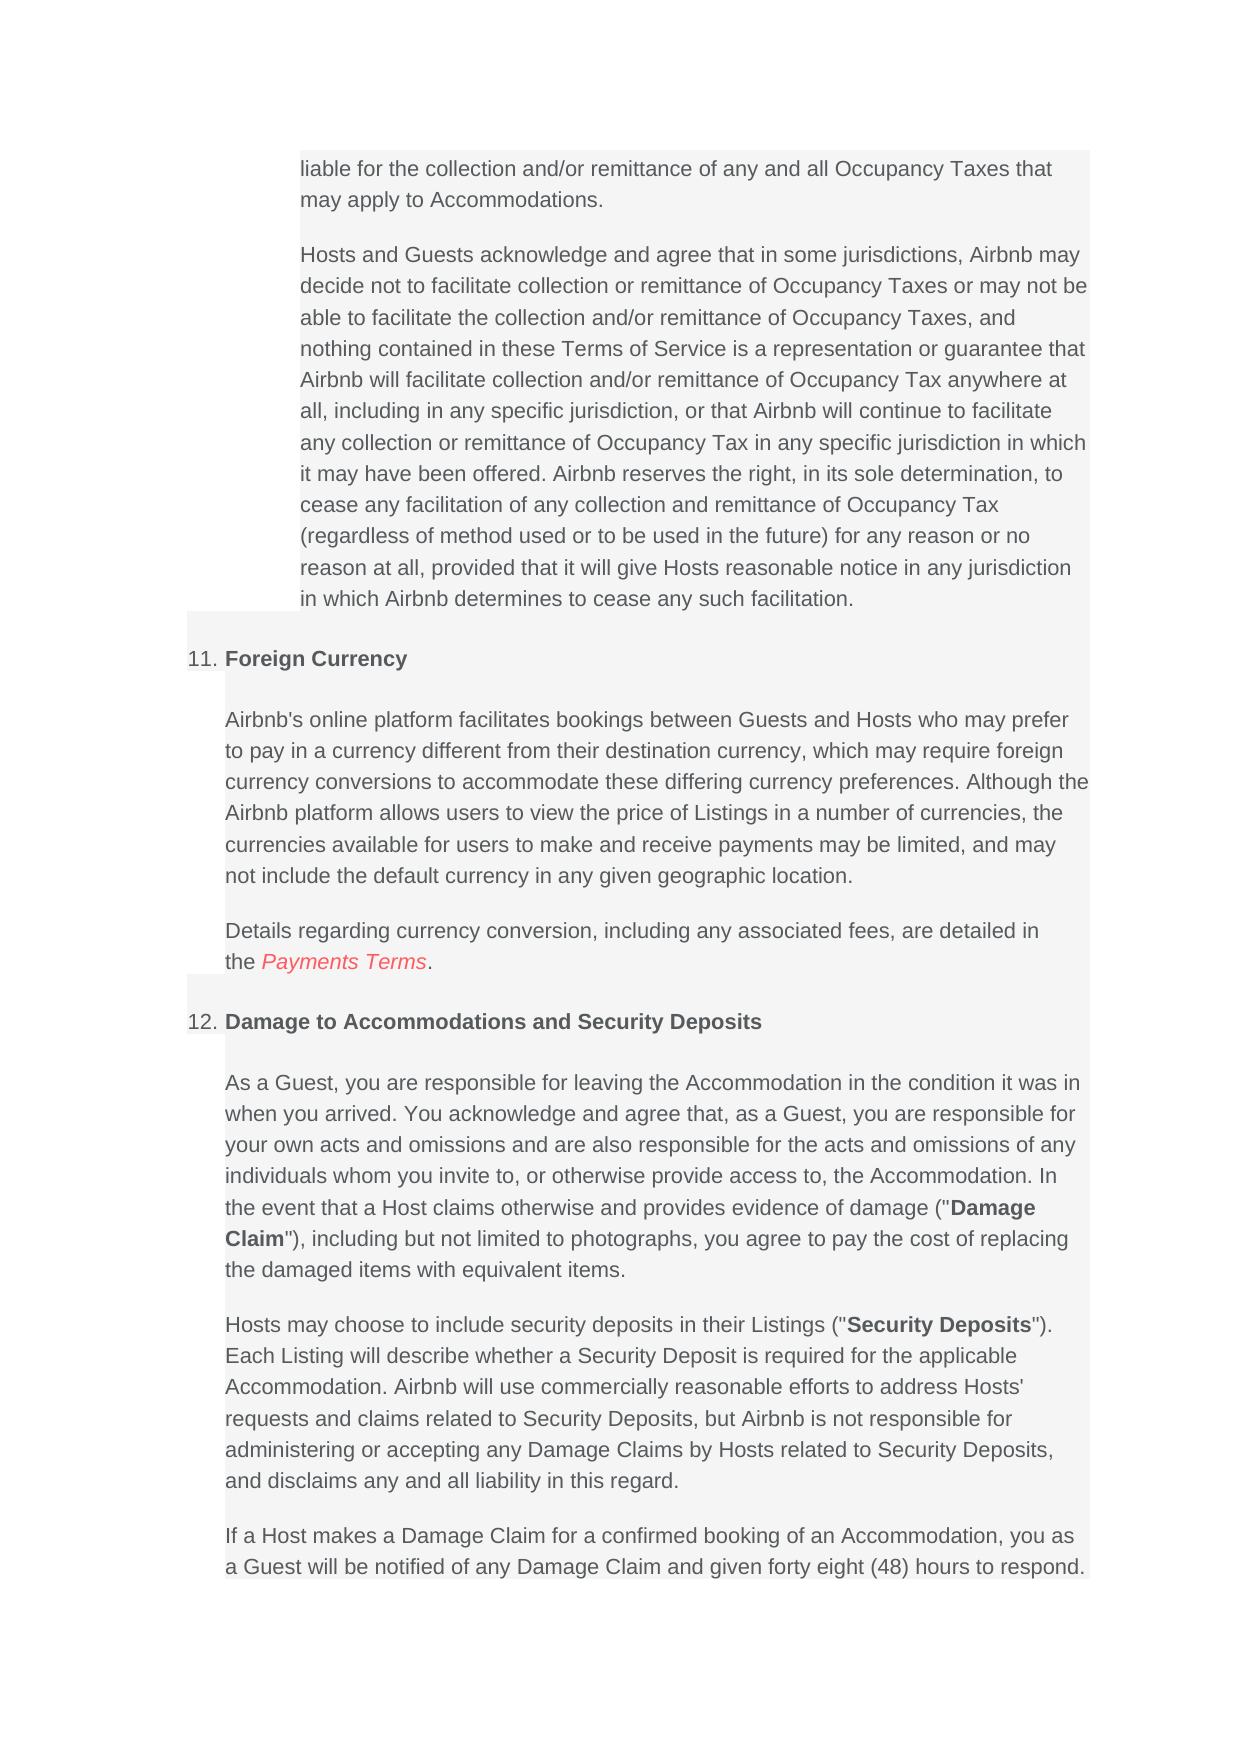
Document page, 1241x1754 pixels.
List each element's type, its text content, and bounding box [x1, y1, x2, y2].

text Hosts may choose to include security deposits in their Listings ("Security Deposits"). Each Listing will describe whether a Security Deposit is required for the applicable Accommodation. Airbnb will use commercially reasonable efforts to address Hosts' requests and claims related to Security Deposits, but Airbnb is not responsible for administering or accepting any Damage Claims by Hosts related to Security Deposits, and disclaims any and all liability in this regard. [225, 1306, 1090, 1493]
list Damage to Accommodations and Security Deposits [187, 1003, 1090, 1034]
text As a Guest, you are responsible for leaving the Accommodation in the condition it was in when you arrived. You acknowledge and agree that, as a Guest, you are responsible for your own acts and omissions and are also responsible for the acts and omissions of any individuals whom you invite to, or otherwise provide access to, the Accommodation. In the event that a Host claims otherwise and provides evidence of damage ("Damage Claim"), including but not limited to photographs, you agree to pay the cost of replacing the damaged items with equivalent items. [225, 1063, 1090, 1282]
text Details regarding currency conversion, including any associated fees, are detailed in the Payments Terms. [225, 911, 1090, 974]
list Foreign Currency [187, 640, 1090, 671]
text Airbnb's online platform facilitates bookings between Guests and Hosts who may prefer to pay in a currency different from their destination currency, which may require foreign currency conversions to accommodate these differing currency preferences. Although the Airbnb platform allows users to view the price of Listings in a number of currencies, the currencies available for users to make and receive payments may be limited, and may not include the default currency in any given geographic location. [225, 701, 1090, 888]
text Hosts and Guests acknowledge and agree that in some jurisdictions, Airbnb may decide not to facilitate collection or remittance of Occupancy Taxes or may not be able to facilitate the collection and/or remittance of Occupancy Taxes, and nothing contained in these Terms of Service is a representation or guarantee that Airbnb will facilitate collection and/or remittance of Occupancy Tax anywhere at all, including in any specific jurisdiction, or that Airbnb will continue to facilitate any collection or remittance of Occupancy Tax in any specific jurisdiction in which it may have been offered. Airbnb reserves the right, in its sole determination, to cease any facilitation of any collection and remittance of Occupancy Tax (regardless of method used or to be used in the future) for any reason or no reason at all, provided that it will give Hosts reasonable notice in any jurisdiction in which Airbnb determines to cease any such facilitation. [300, 236, 1090, 611]
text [300, 150, 1090, 212]
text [225, 1517, 1090, 1579]
